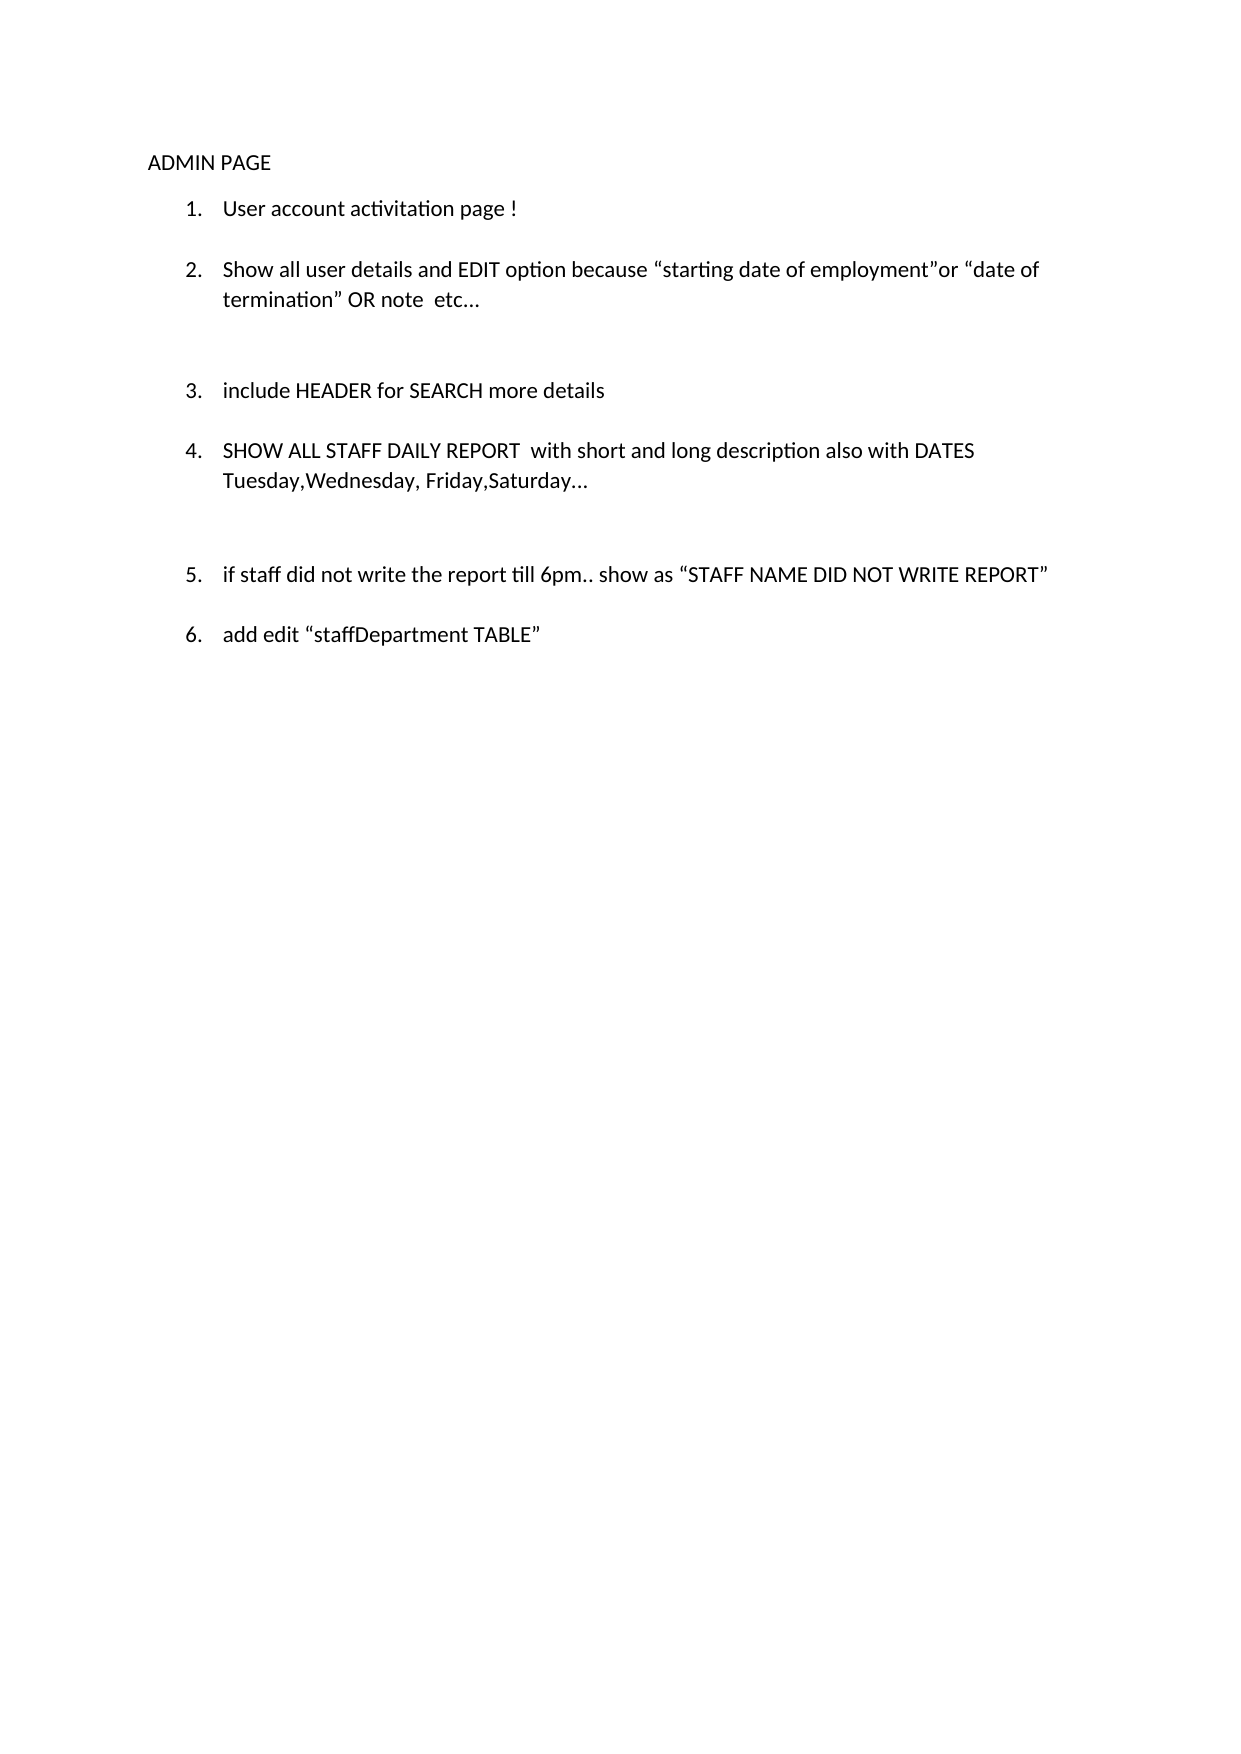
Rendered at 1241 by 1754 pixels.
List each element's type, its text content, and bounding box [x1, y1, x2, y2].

list User account activitation page ! [185, 194, 1093, 222]
list SHOW ALL STAFF DAILY REPORT with short and long description also with DATES Tuesday,Wednesday, Friday,Saturday... [185, 436, 1093, 494]
text ADMIN PAGE [148, 148, 1093, 176]
list Show all user details and EDIT option because “starting date of employment”or “date of termination” OR note etc... [185, 255, 1093, 313]
list include HEADER for SEARCH more details [185, 376, 1093, 404]
list add edit “staffDepartment TABLE” [185, 621, 1093, 648]
list if staff did not write the report till 6pm.. show as “STAFF NAME DID NOT WRITE REPORT” [185, 560, 1093, 588]
